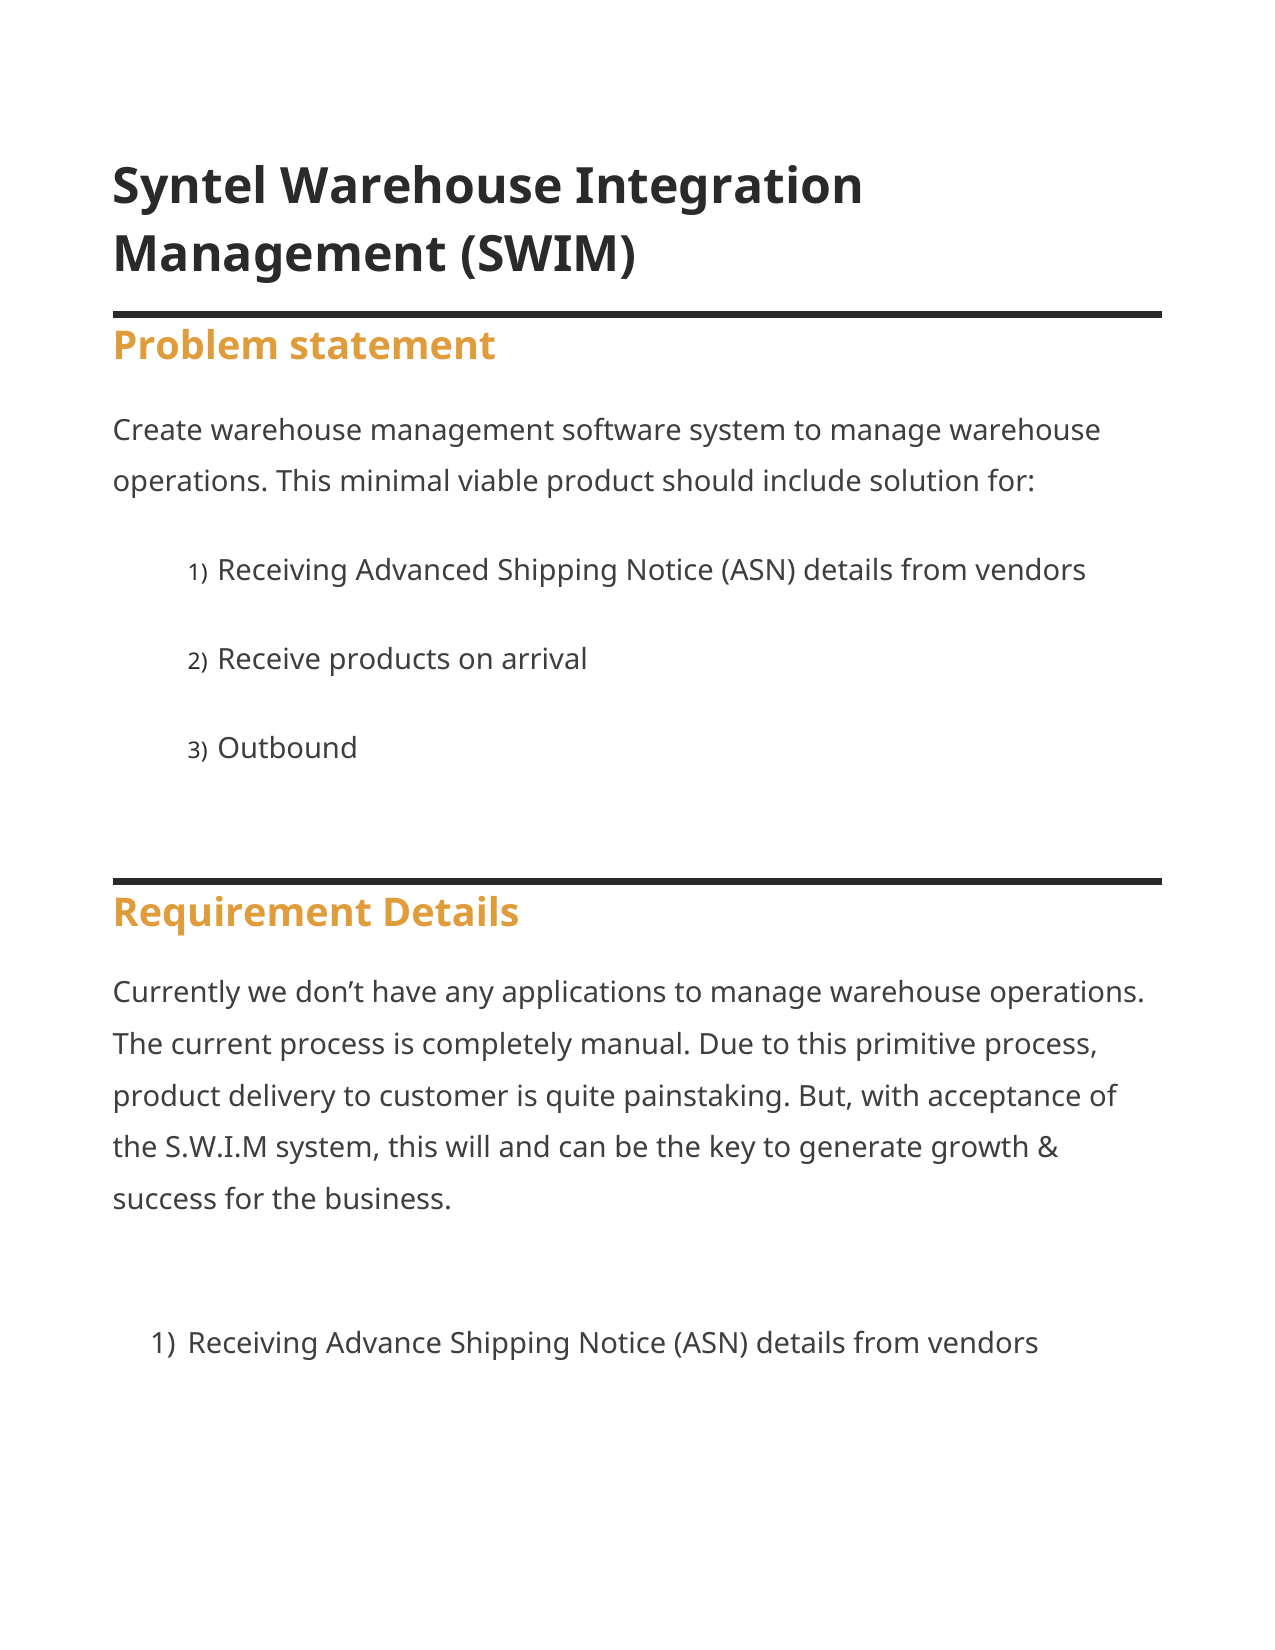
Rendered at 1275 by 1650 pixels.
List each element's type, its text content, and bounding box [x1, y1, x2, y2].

list Receiving Advanced Shipping Notice (ASN) details from vendors [187, 549, 1162, 589]
subtitle Requirement Details [112, 879, 1162, 938]
list Outbound [187, 728, 1162, 767]
list Receiving Advance Shipping Notice (ASN) details from vendors [150, 1323, 1162, 1362]
subtitle Problem statement [112, 312, 1162, 371]
text Currently we don’t have any applications to manage warehouse operations. The current process is completely manual. Due to this primitive process, product delivery to customer is quite painstaking. But, with acceptance of the S.W.I.M system, this will and can be the key to generate growth & success for the business. [112, 972, 1162, 1218]
subtitle Syntel Warehouse Integration Management (SWIM) [112, 150, 1162, 286]
list Receive products on arrival [187, 639, 1162, 678]
text Create warehouse management software system to manage warehouse operations. This minimal viable product should include solution for: [112, 409, 1162, 500]
